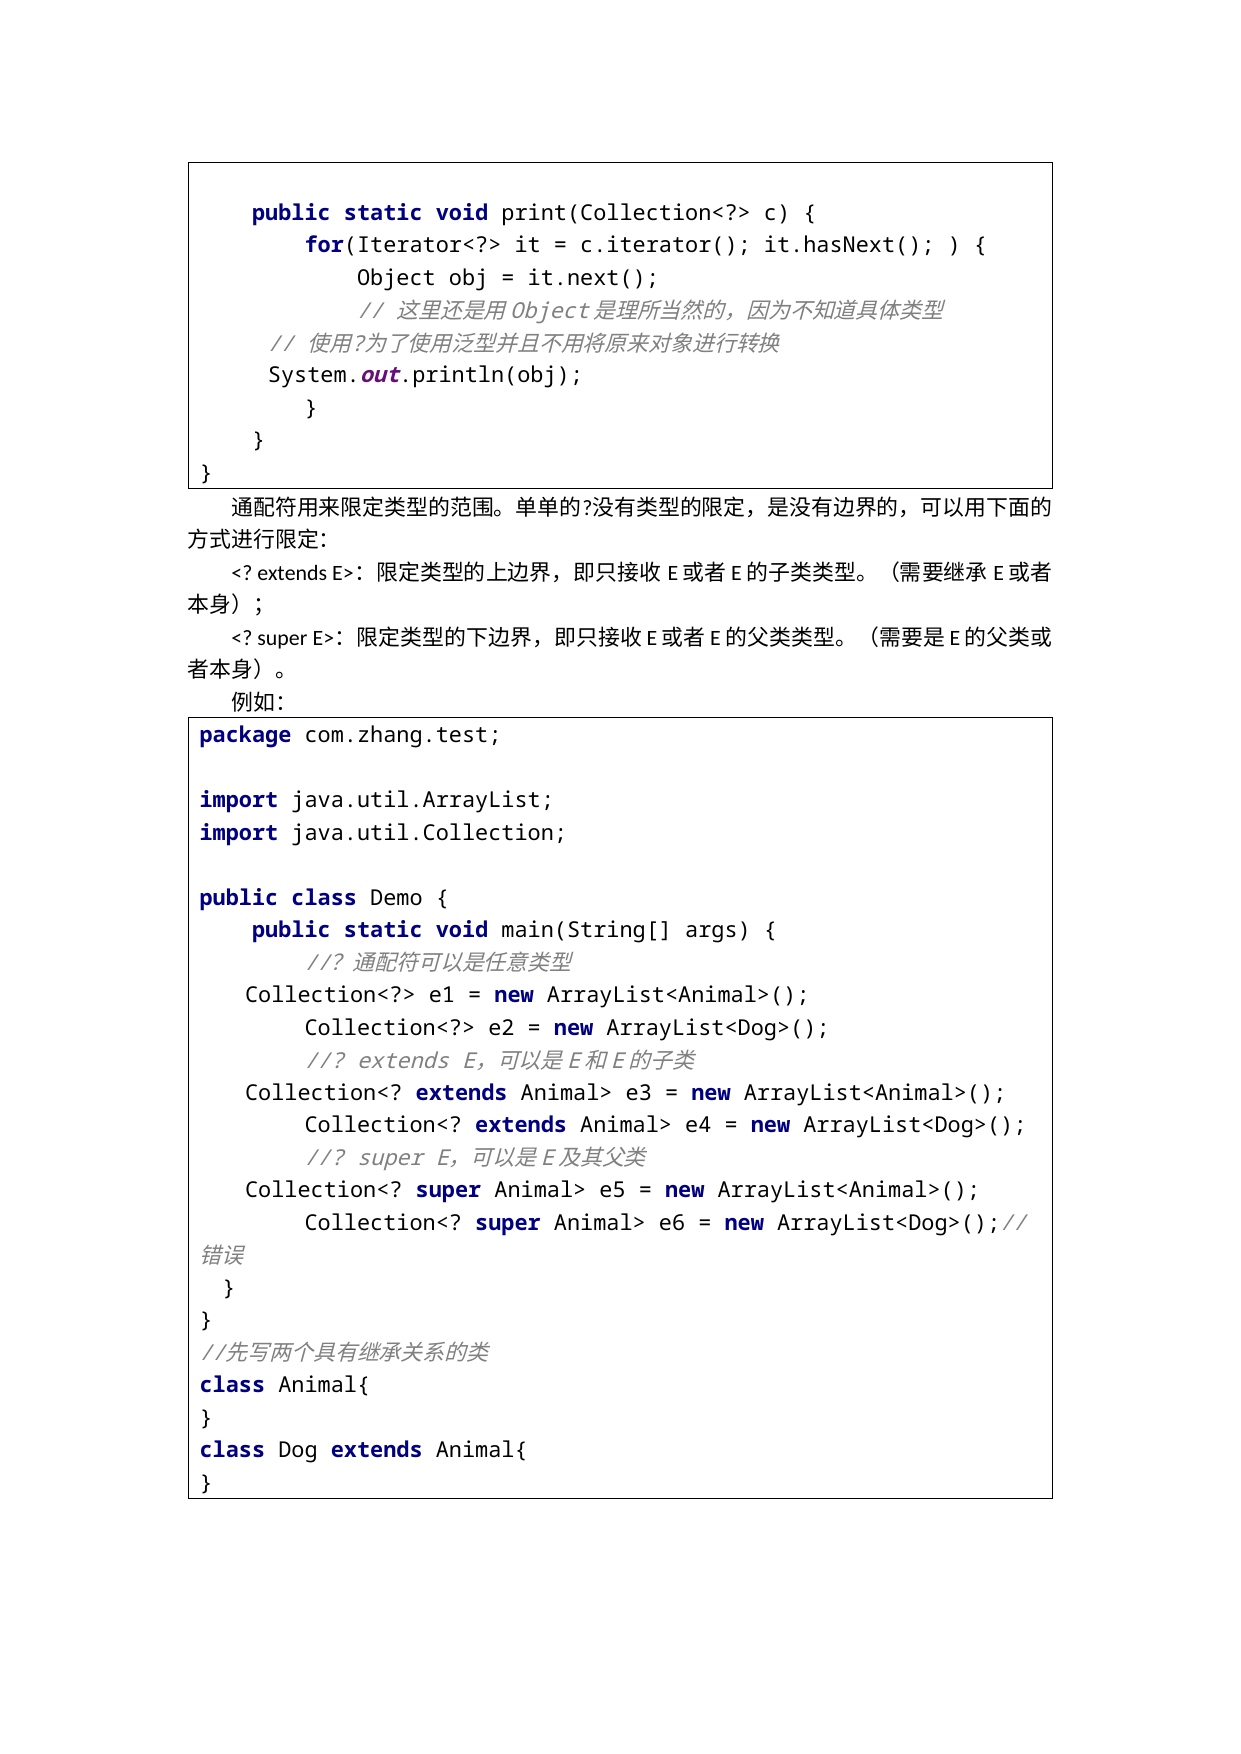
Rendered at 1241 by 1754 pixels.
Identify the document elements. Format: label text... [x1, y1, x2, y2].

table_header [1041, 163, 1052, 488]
text <? extends E>：限定类型的上边界，即只接收E或者E的子类类型。（需要继承E或者本身）； [187, 554, 1053, 619]
text <? super E>：限定类型的下边界，即只接收E或者E的父类类型。（需要是E的父类或者本身）。 [187, 619, 1053, 684]
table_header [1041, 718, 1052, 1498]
text 通配符用来限定类型的范围。单单的?没有类型的限定，是没有边界的，可以用下面的方式进行限定： [187, 489, 1053, 554]
text 例如： [187, 684, 1053, 717]
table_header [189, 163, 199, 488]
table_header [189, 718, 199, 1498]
